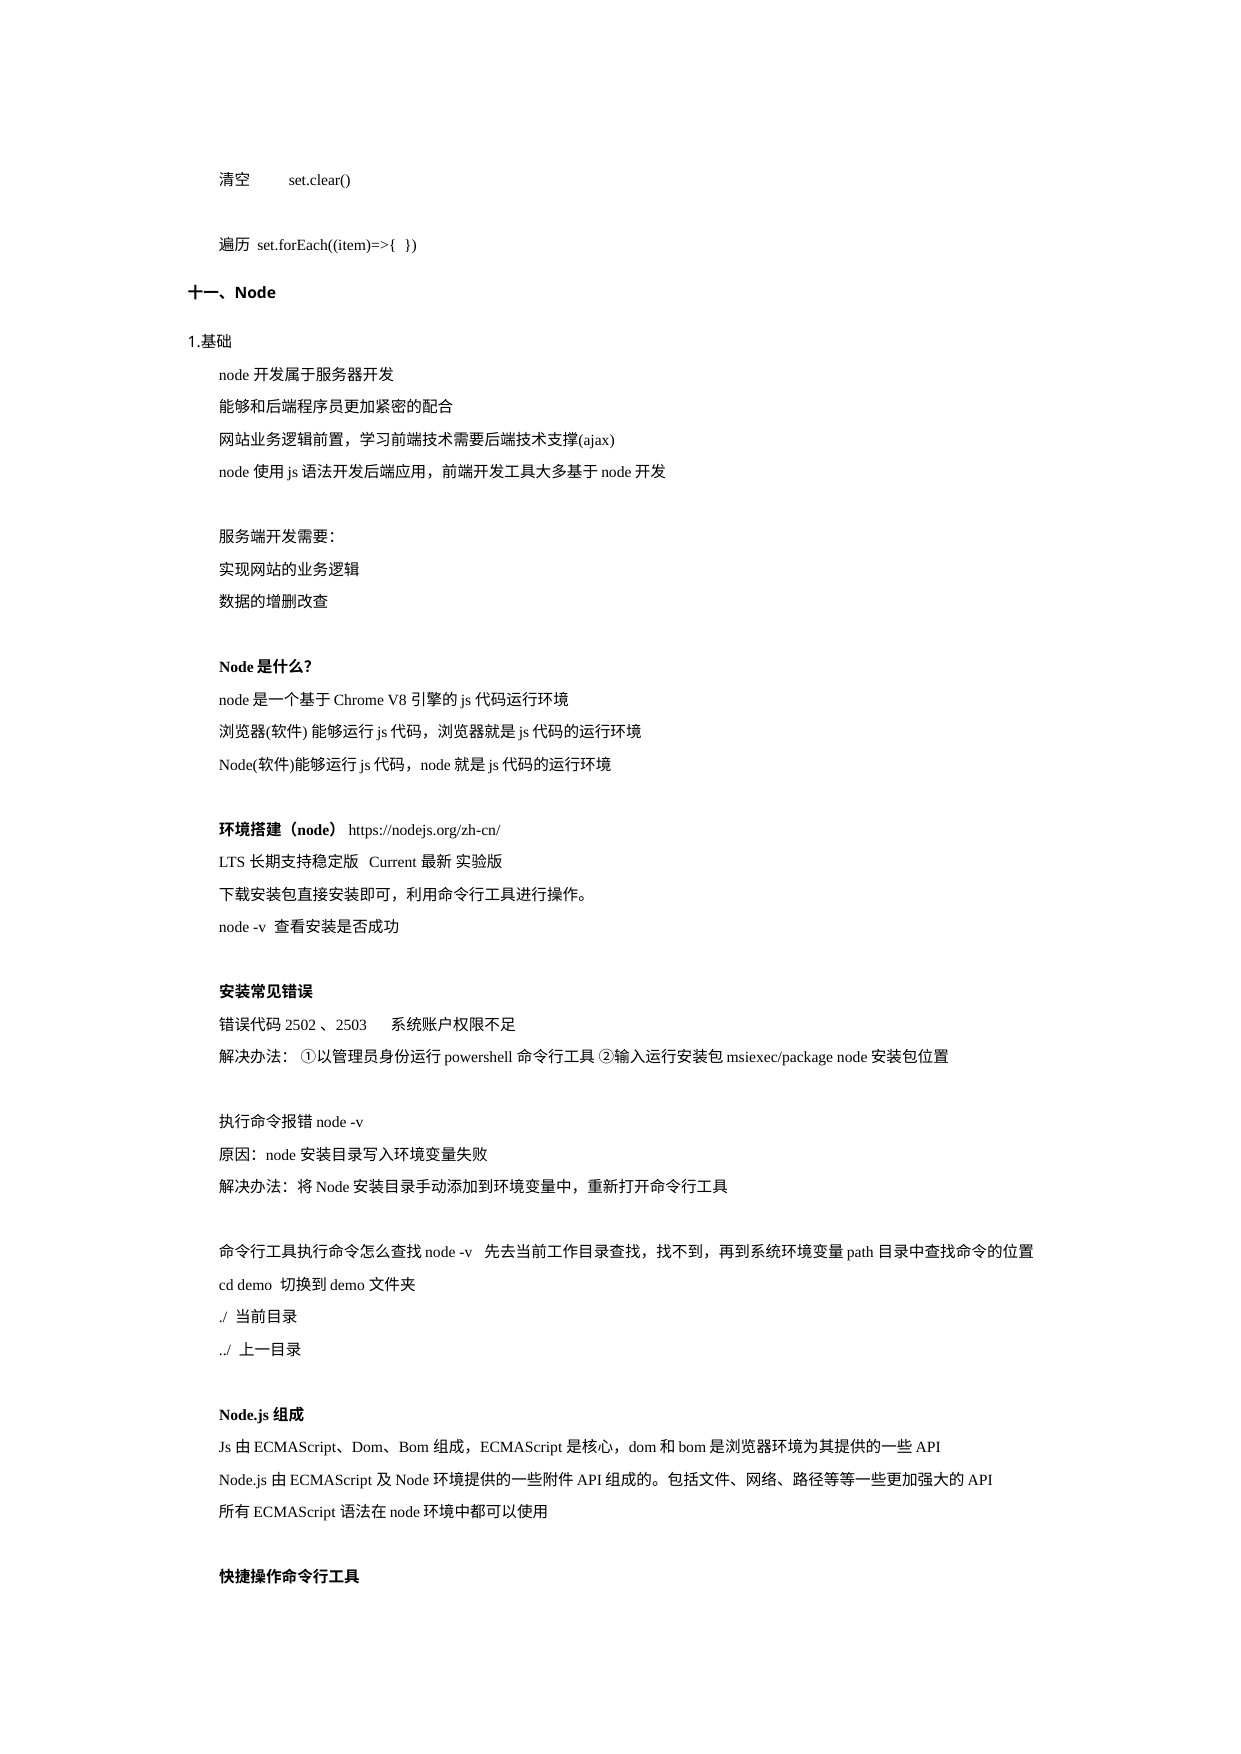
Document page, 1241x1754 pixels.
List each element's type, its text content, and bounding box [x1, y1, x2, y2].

text 执行命令报错 node -v [187, 1104, 1053, 1137]
text 错误代码 2502 、2503 系统账户权限不足 [187, 1007, 1053, 1039]
text 清空 set.clear() [187, 162, 1053, 194]
text node 开发属于服务器开发 [187, 357, 1053, 389]
text 网站业务逻辑前置，学习前端技术需要后端技术支撑(ajax) [187, 422, 1053, 454]
text 解决办法： ①以管理员身份运行powershell 命令行工具 ②输入运行安装包msiexec/package node安装包位置 [187, 1039, 1053, 1072]
text 遍历 set.forEach((item)=>{ }) [187, 227, 1053, 259]
text Node.js 组成 [187, 1397, 1053, 1429]
text 数据的增删改查 [187, 584, 1053, 617]
text 原因：node 安装目录写入环境变量失败 [187, 1137, 1053, 1169]
text 命令行工具执行命令怎么查找node -v 先去当前工作目录查找，找不到，再到系统环境变量path 目录中查找命令的位置 [187, 1234, 1053, 1267]
text Js 由ECMAScript、Dom、Bom 组成，ECMAScript 是核心，dom和bom是浏览器环境为其提供的一些API [187, 1429, 1053, 1462]
text 实现网站的业务逻辑 [187, 552, 1053, 584]
text node -v 查看安装是否成功 [187, 909, 1053, 942]
text node 使用js语法开发后端应用，前端开发工具大多基于node开发 [187, 454, 1053, 487]
text 1.基础 [187, 324, 1053, 357]
text 能够和后端程序员更加紧密的配合 [187, 389, 1053, 422]
text Node是什么？ [187, 649, 1053, 682]
text ../ 上一目录 [187, 1332, 1053, 1364]
text 所有ECMAScript 语法在node环境中都可以使用 [187, 1494, 1053, 1527]
text 十一、Node [187, 276, 1053, 308]
text LTS 长期支持稳定版 Current 最新 实验版 [187, 844, 1053, 877]
text Node(软件)能够运行js代码，node就是js代码的运行环境 [187, 747, 1053, 779]
text ./ 当前目录 [187, 1299, 1053, 1332]
text 解决办法：将Node安装目录手动添加到环境变量中，重新打开命令行工具 [187, 1169, 1053, 1202]
text 浏览器(软件) 能够运行js代码，浏览器就是js代码的运行环境 [187, 714, 1053, 747]
text 服务端开发需要： [187, 519, 1053, 552]
text 下载安装包直接安装即可，利用命令行工具进行操作。 [187, 877, 1053, 909]
text Node.js 由ECMAScript 及 Node 环境提供的一些附件API组成的。包括文件、网络、路径等等一些更加强大的API [187, 1462, 1053, 1494]
text 安装常见错误 [187, 974, 1053, 1007]
text 环境搭建（node） https://nodejs.org/zh-cn/ [187, 812, 1053, 844]
text 快捷操作命令行工具 [187, 1559, 1053, 1592]
text node是一个基于Chrome V8 引擎的js 代码运行环境 [187, 682, 1053, 714]
text cd demo 切换到demo 文件夹 [187, 1267, 1053, 1299]
